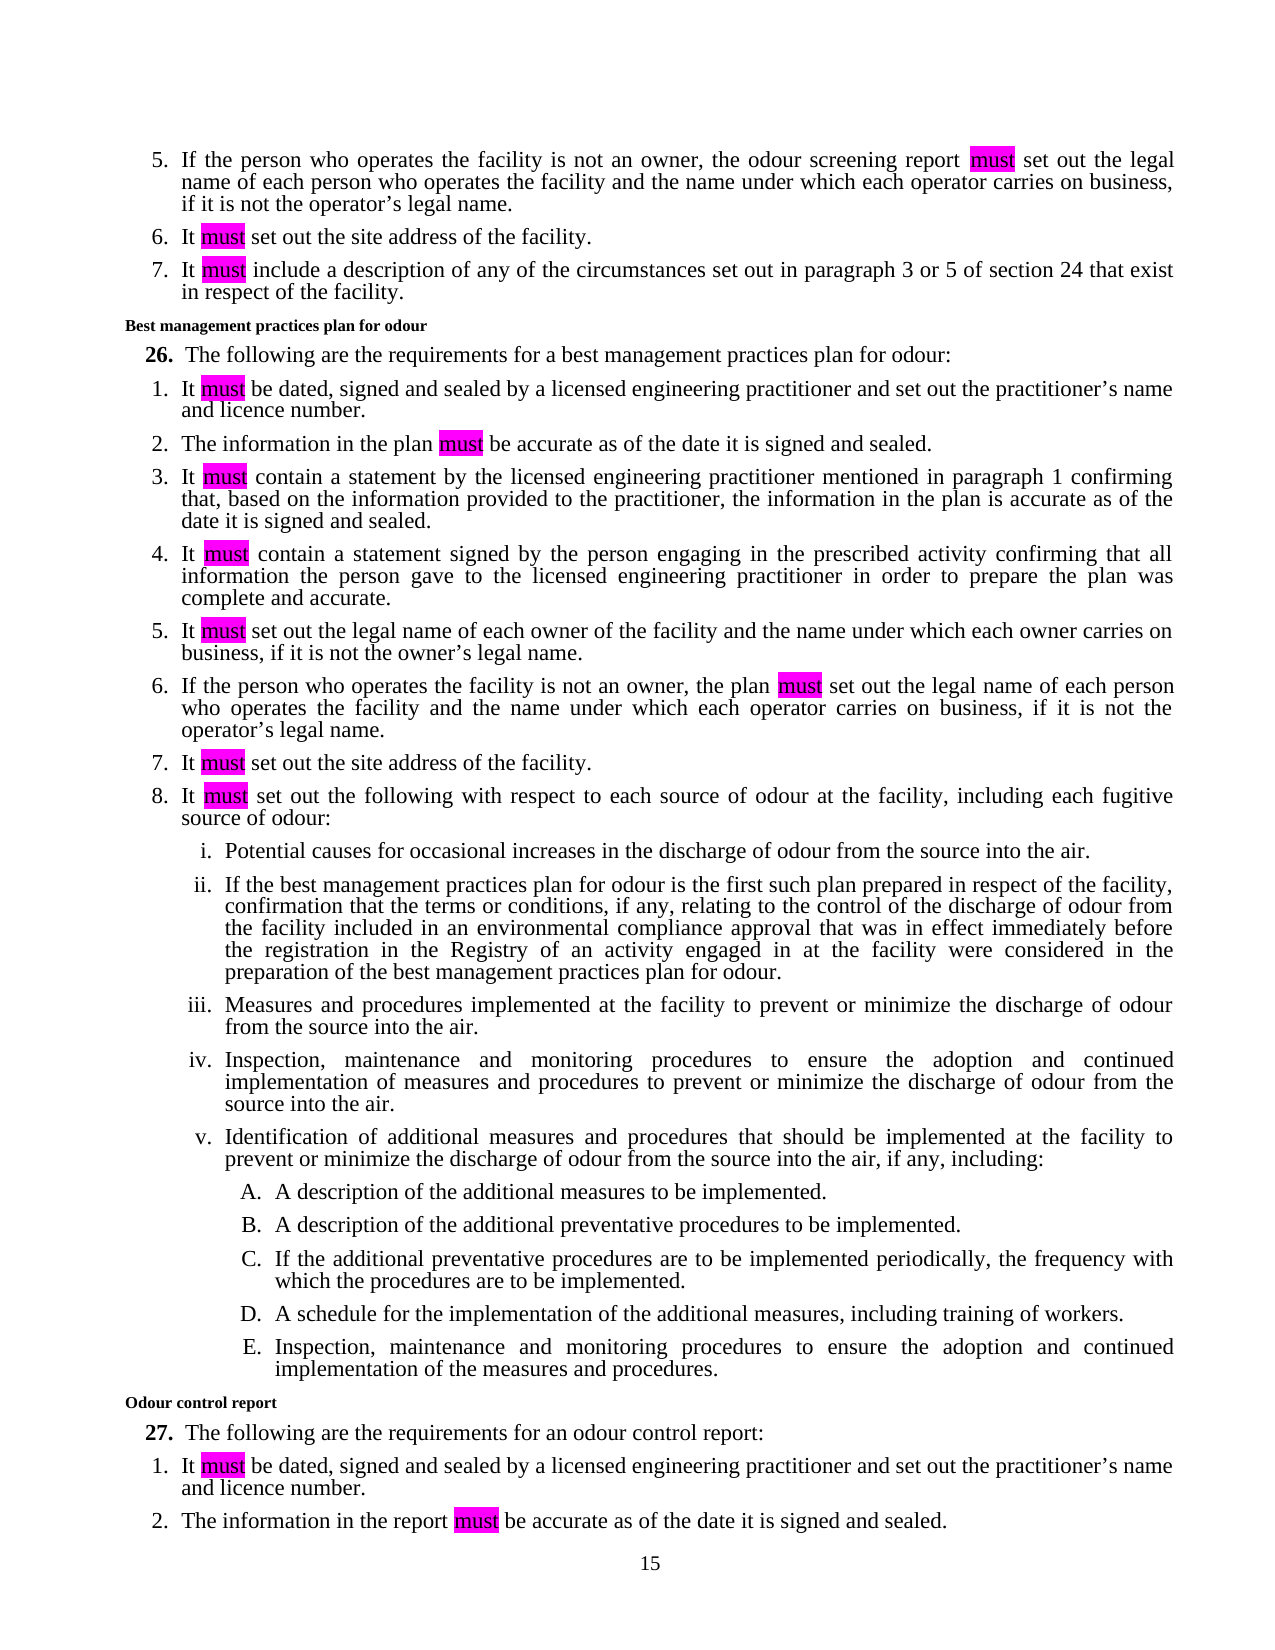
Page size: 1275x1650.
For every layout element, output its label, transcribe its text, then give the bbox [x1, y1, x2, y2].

text C. If the additional preventative procedures are to be implemented periodically, the frequency with which the procedures are to be implemented. [125, 1249, 1175, 1292]
text Odour control report [125, 1393, 1175, 1412]
text 6. If the person who operates the facility is not an owner, the plan must set out the legal name of each person who operates the facility and the name under which each operator carries on business, if it is not the operator’s legal name. [125, 676, 1175, 741]
text 6. It must set out the site address of the facility. [245, 227, 1175, 249]
text iii. Measures and procedures implemented at the facility to prevent or minimize the discharge of odour from the source into the air. [125, 995, 1175, 1039]
text A. A description of the additional measures to be implemented. [125, 1182, 1175, 1204]
text Best management practices plan for odour [125, 316, 1175, 335]
text 1. It must be dated, signed and sealed by a licensed engineering practitioner and set out the practitioner’s name and licence number. [125, 1456, 1175, 1499]
text 1. It must be dated, signed and sealed by a licensed engineering practitioner and set out the practitioner’s name and licence number. [125, 379, 1175, 422]
text ii. If the best management practices plan for odour is the first such plan prepared in respect of the facility, confirmation that the terms or conditions, if any, relating to the control of the discharge of odour from the facility included in an environmental compliance approval that was in effect immediately before the registration in the Registry of an activity engaged in at the facility were considered in the preparation of the best management practices plan for odour. [125, 875, 1175, 983]
text 2. The information in the report must be accurate as of the date it is signed and sealed. [125, 1511, 454, 1533]
text 3. It must contain a statement by the licensed engineering practitioner mentioned in paragraph 1 confirming that, based on the information provided to the practitioner, the information in the plan is accurate as of the date it is signed and sealed. [125, 467, 1175, 532]
text E. Inspection, maintenance and monitoring procedures to ensure the adoption and continued implementation of the measures and procedures. [125, 1337, 1175, 1381]
text 2. The information in the report must be accurate as of the date it is signed and sealed. [499, 1511, 1175, 1533]
text 4. It must contain a statement signed by the person engaging in the prescribed activity confirming that all information the person gave to the licensed engineering practitioner in order to prepare the plan was complete and accurate. [125, 544, 1175, 609]
text B. A description of the additional preventative procedures to be implemented. [125, 1216, 1175, 1237]
text 7. It must include a description of any of the circumstances set out in paragraph 3 or 5 of section 24 that exist in respect of the facility. [125, 260, 1175, 304]
text 27. The following are the requirements for an odour control report: [125, 1422, 1175, 1444]
text 26. The following are the requirements for a best management practices plan for odour: [125, 345, 1175, 367]
text 5. If the person who operates the facility is not an owner, the odour screening report must set out the legal name of each person who operates the facility and the name under which each operator carries on business, if it is not the operator’s legal name. [125, 150, 1175, 215]
text D. A schedule for the implementation of the additional measures, including training of workers. [125, 1304, 1175, 1326]
text iv. Inspection, maintenance and monitoring procedures to ensure the adoption and continued implementation of measures and procedures to prevent or minimize the discharge of odour from the source into the air. [125, 1050, 1175, 1116]
text 5. It must set out the legal name of each owner of the facility and the name under which each owner carries on business, if it is not the owner’s legal name. [125, 621, 1175, 664]
text 2. The information in the plan must be accurate as of the date it is signed and sealed. [483, 434, 1175, 456]
text v. Identification of additional measures and procedures that should be implemented at the facility to prevent or minimize the discharge of odour from the source into the air, if any, including: [125, 1127, 1175, 1171]
text 8. It must set out the following with respect to each source of odour at the facility, including each fugitive source of odour: [125, 786, 1175, 830]
text 7. It must set out the site address of the facility. [245, 753, 1175, 775]
text 2. The information in the plan must be accurate as of the date it is signed and sealed. [125, 434, 439, 456]
text i. Potential causes for occasional increases in the discharge of odour from the source into the air. [125, 841, 1175, 863]
